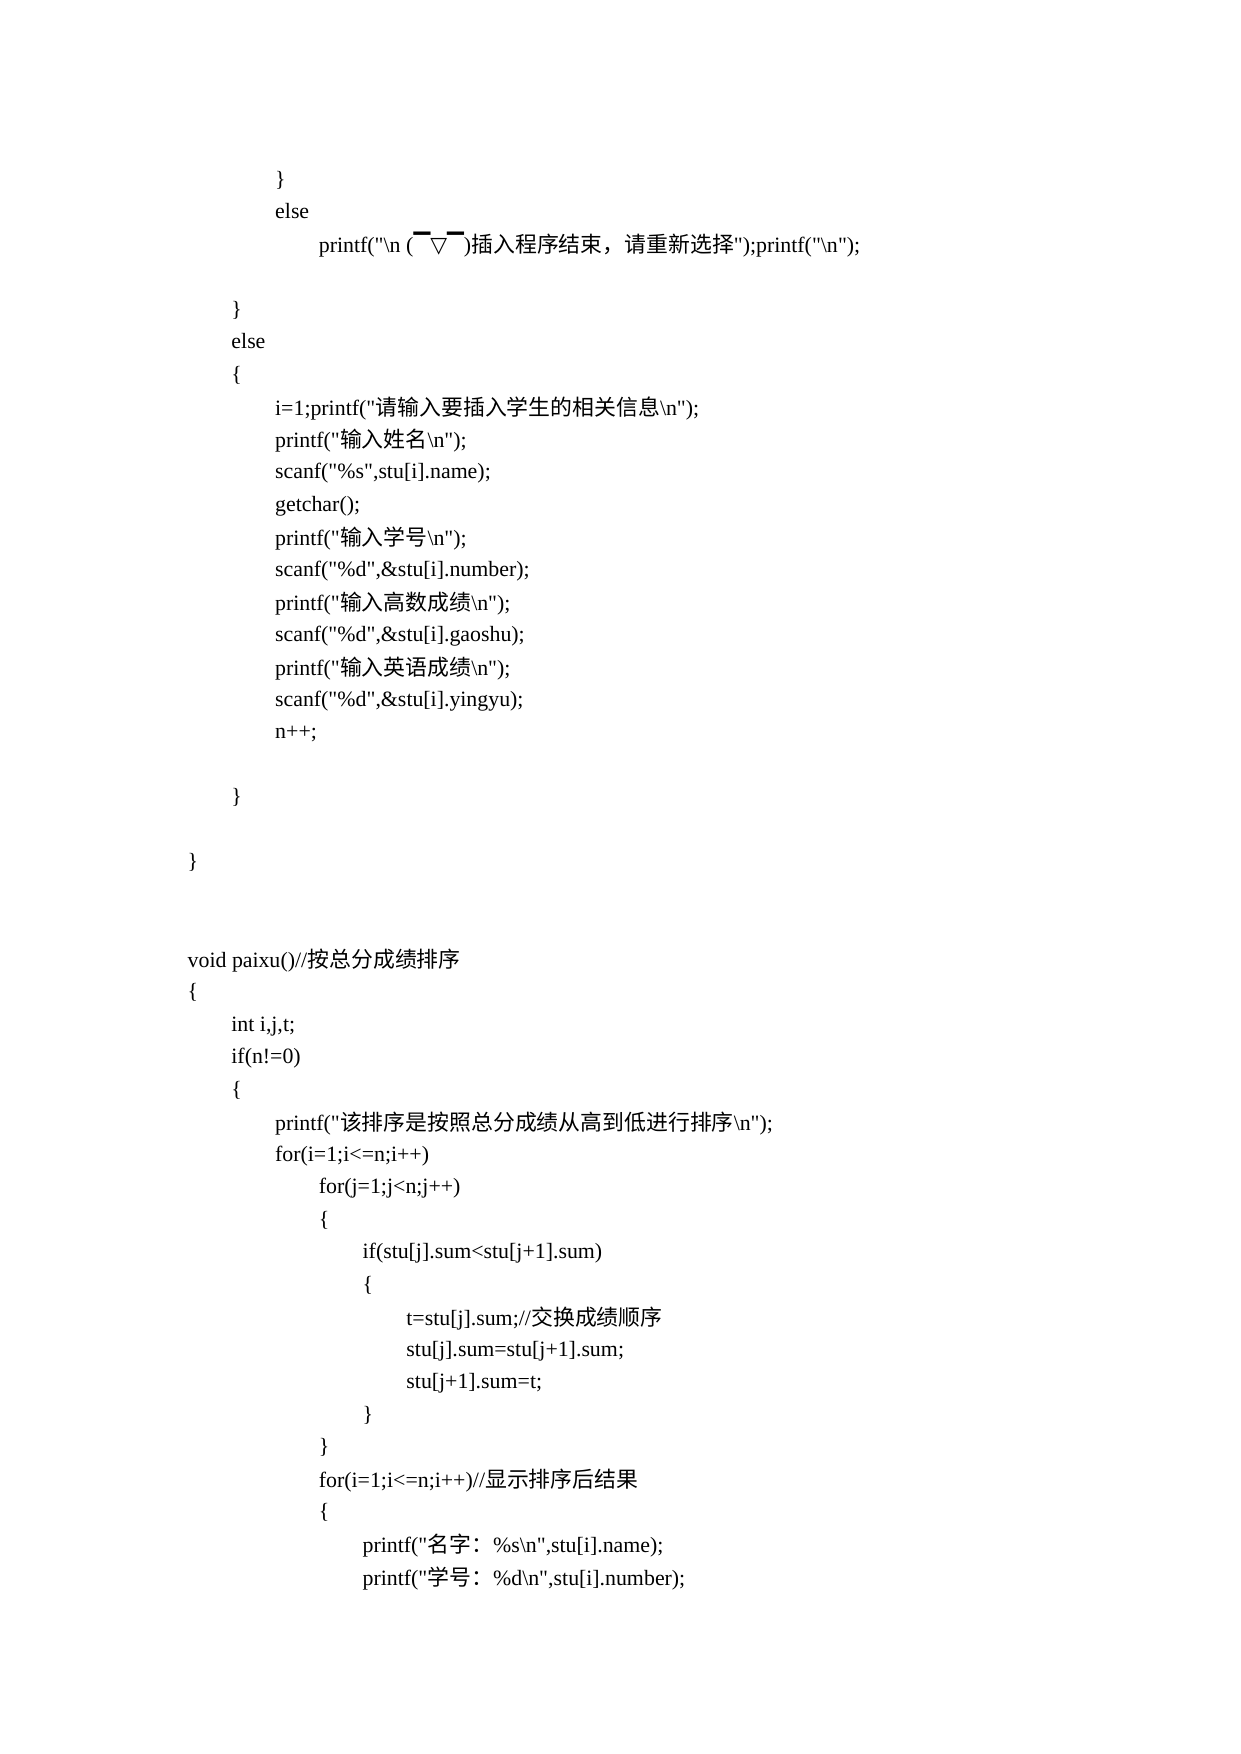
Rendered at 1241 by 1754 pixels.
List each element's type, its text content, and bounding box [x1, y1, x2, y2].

text i=1;printf("请输入要插入学生的相关信息\n"); [187, 389, 1053, 422]
text for(i=1;i<=n;i++) [187, 1137, 1053, 1169]
text printf("输入姓名\n"); [187, 422, 1053, 454]
text if(stu[j].sum<stu[j+1].sum) [187, 1234, 1053, 1267]
text printf("输入英语成绩\n"); [187, 649, 1053, 682]
text printf("名字：%s\n",stu[i].name); [187, 1527, 1053, 1559]
text stu[j].sum=stu[j+1].sum; [187, 1332, 1053, 1364]
text { [187, 1267, 1053, 1299]
text } [187, 779, 1053, 812]
text for(j=1;j<n;j++) [187, 1169, 1053, 1202]
text for(i=1;i<=n;i++)//显示排序后结果 [187, 1462, 1053, 1494]
text } [187, 292, 1053, 324]
text stu[j+1].sum=t; [187, 1364, 1053, 1397]
text { [187, 1202, 1053, 1234]
text printf("输入学号\n"); [187, 519, 1053, 552]
text else [187, 194, 1053, 227]
text } [187, 1397, 1053, 1429]
text n++; [187, 714, 1053, 747]
text int i,j,t; [187, 1007, 1053, 1039]
text } [187, 844, 1053, 877]
text printf("该排序是按照总分成绩从高到低进行排序\n"); [187, 1104, 1053, 1137]
text } [187, 1429, 1053, 1462]
text { [187, 1072, 1053, 1104]
text printf("\n (▔▽▔)插入程序结束，请重新选择");printf("\n"); [187, 227, 1053, 259]
text scanf("%d",&stu[i].gaoshu); [187, 617, 1053, 649]
text scanf("%s",stu[i].name); [187, 454, 1053, 487]
text t=stu[j].sum;//交换成绩顺序 [187, 1299, 1053, 1332]
text getchar(); [187, 487, 1053, 519]
text void paixu()//按总分成绩排序 [187, 942, 1053, 974]
text else [187, 324, 1053, 357]
text printf("学号：%d\n",stu[i].number); [187, 1559, 1053, 1592]
text { [187, 1494, 1053, 1527]
text if(n!=0) [187, 1039, 1053, 1072]
text { [187, 357, 1053, 389]
text printf("输入高数成绩\n"); [187, 584, 1053, 617]
text scanf("%d",&stu[i].yingyu); [187, 682, 1053, 714]
text { [187, 974, 1053, 1007]
text } [187, 162, 1053, 194]
text scanf("%d",&stu[i].number); [187, 552, 1053, 584]
